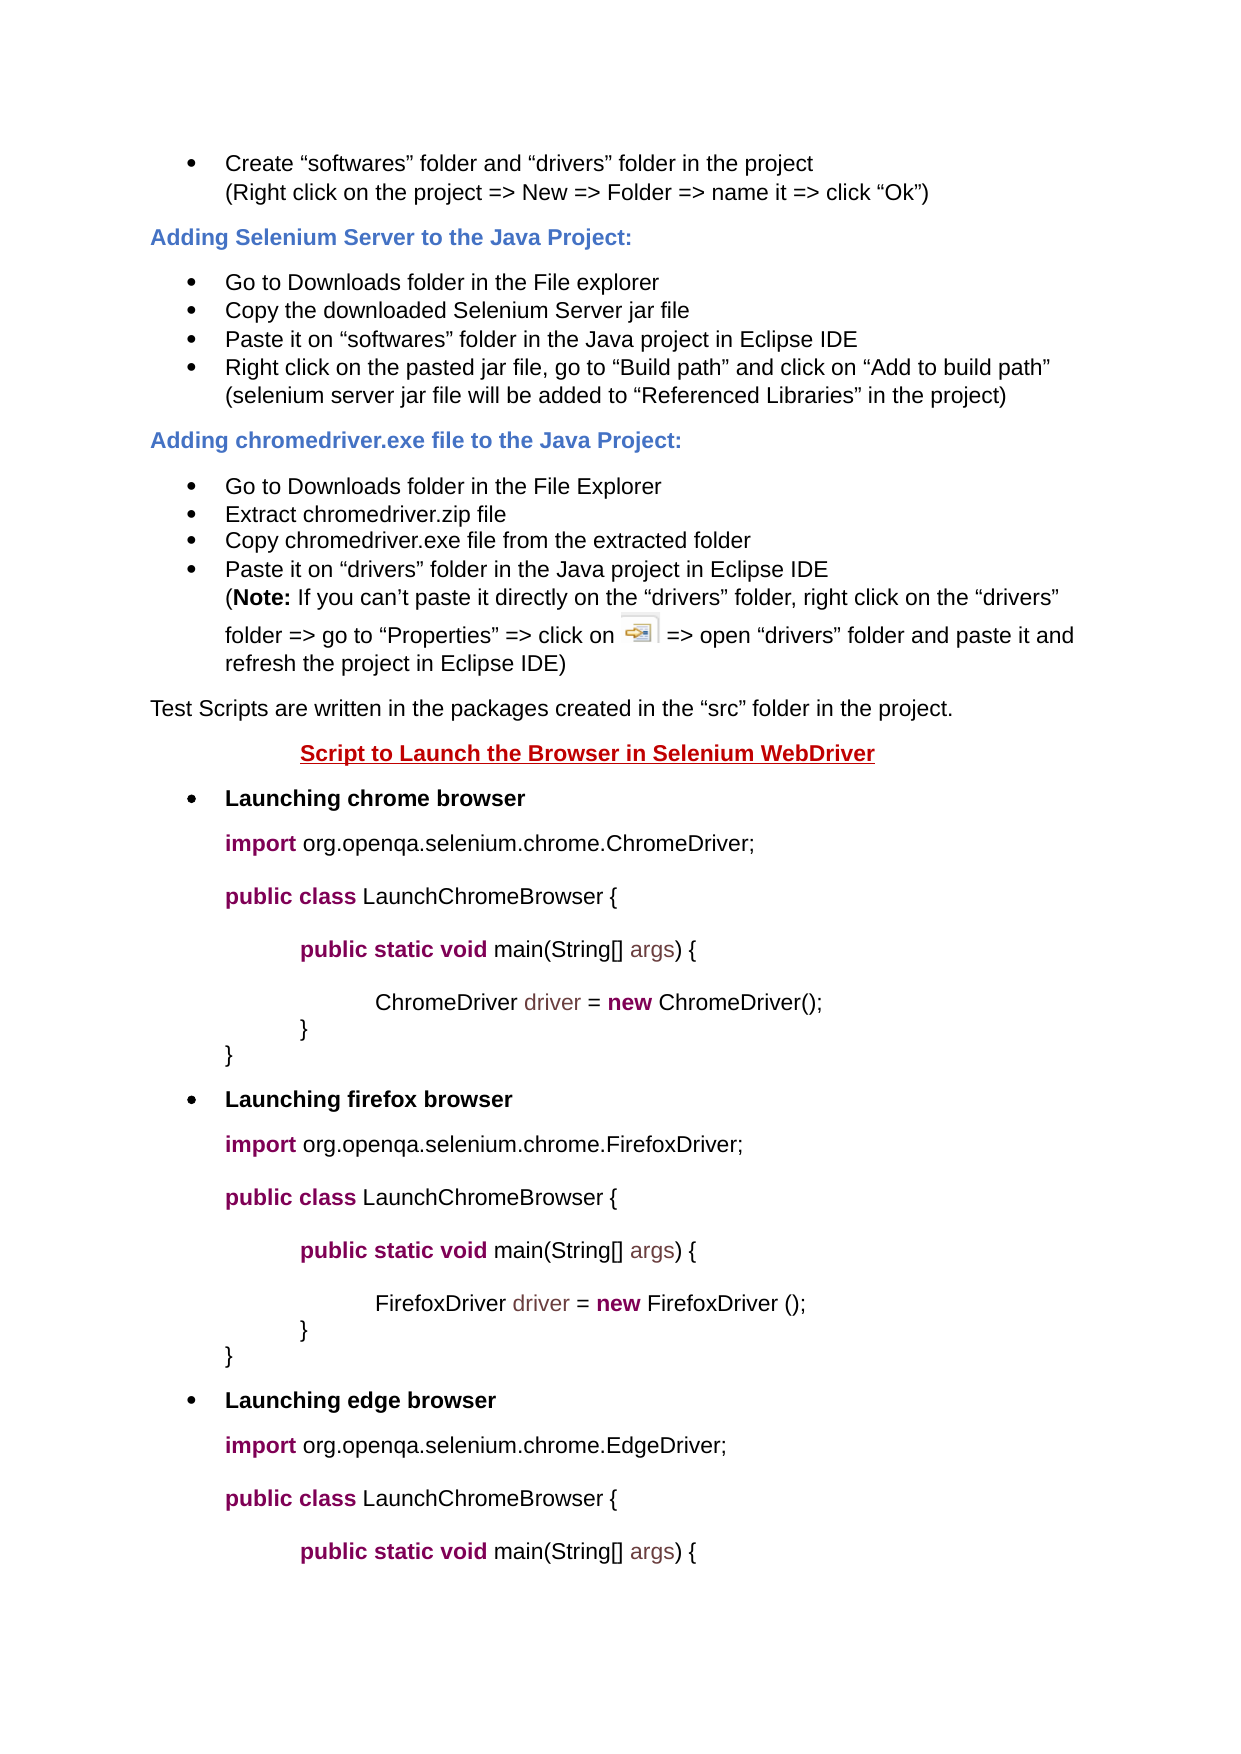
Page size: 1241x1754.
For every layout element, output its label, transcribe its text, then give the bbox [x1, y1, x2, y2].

list Paste it on “softwares” folder in the Java project in Eclipse IDE [187, 326, 1090, 352]
text Adding chromedriver.exe file to the Java Project: [150, 427, 1090, 454]
text public class LaunchChromeBrowser { [225, 883, 1090, 909]
text import org.openqa.selenium.chrome.EdgeDriver; [150, 1432, 1090, 1459]
text Adding Selenium Server to the Java Project: [150, 223, 1090, 250]
list Launching firefox browser [187, 1086, 1090, 1113]
picture [621, 612, 661, 643]
text ChromeDriver driver = new ChromeDriver(); [150, 988, 1090, 1015]
list Extract chromedriver.zip file [187, 501, 1090, 527]
list Go to Downloads folder in the File Explorer [187, 473, 1090, 499]
text } [150, 1015, 1090, 1041]
list Launching chrome browser [187, 785, 1090, 812]
text } [150, 1342, 1090, 1369]
list Paste it on “drivers” folder in the Java project in Eclipse IDE [187, 556, 1090, 582]
list Copy chromedriver.exe file from the extracted folder [187, 527, 1090, 554]
text public static void main(String[] args) { [225, 1237, 1090, 1263]
list Create “softwares” folder and “drivers” folder in the project [187, 150, 1090, 176]
text public static void main(String[] args) { [225, 1538, 1090, 1564]
text } [150, 1041, 1090, 1068]
text public class LaunchChromeBrowser { [150, 1485, 1090, 1512]
text public class LaunchChromeBrowser { [225, 1184, 1090, 1211]
text public static void main(String[] args) { [225, 936, 1090, 962]
list (Right click on the project => New => Folder => name it => click “Ok”) [225, 178, 1090, 205]
list Launching edge browser [187, 1387, 1090, 1414]
text import org.openqa.selenium.chrome.FirefoxDriver; [150, 1131, 1090, 1158]
text Script to Launch the Browser in Selenium WebDriver [300, 740, 1090, 767]
text } [150, 1316, 1090, 1342]
text Test Scripts are written in the packages created in the “src” folder in the project. [150, 695, 1090, 721]
list Copy the downloaded Selenium Server jar file [187, 297, 1090, 323]
list Go to Downloads folder in the File explorer [187, 269, 1090, 295]
text FirefoxDriver driver = new FirefoxDriver (); [150, 1289, 1090, 1316]
list (Note: If you can’t paste it directly on the “drivers” folder, right click on the “drivers” folder => go to “Properties” => click on => open “drivers” folder and paste it and refresh the project in Eclipse IDE) [225, 584, 1090, 676]
list Right click on the pasted jar file, go to “Build path” and click on “Add to build path” [187, 354, 1090, 380]
list (selenium server jar file will be added to “Referenced Libraries” in the project) [225, 382, 1090, 409]
text import org.openqa.selenium.chrome.ChromeDriver; [225, 830, 1090, 857]
